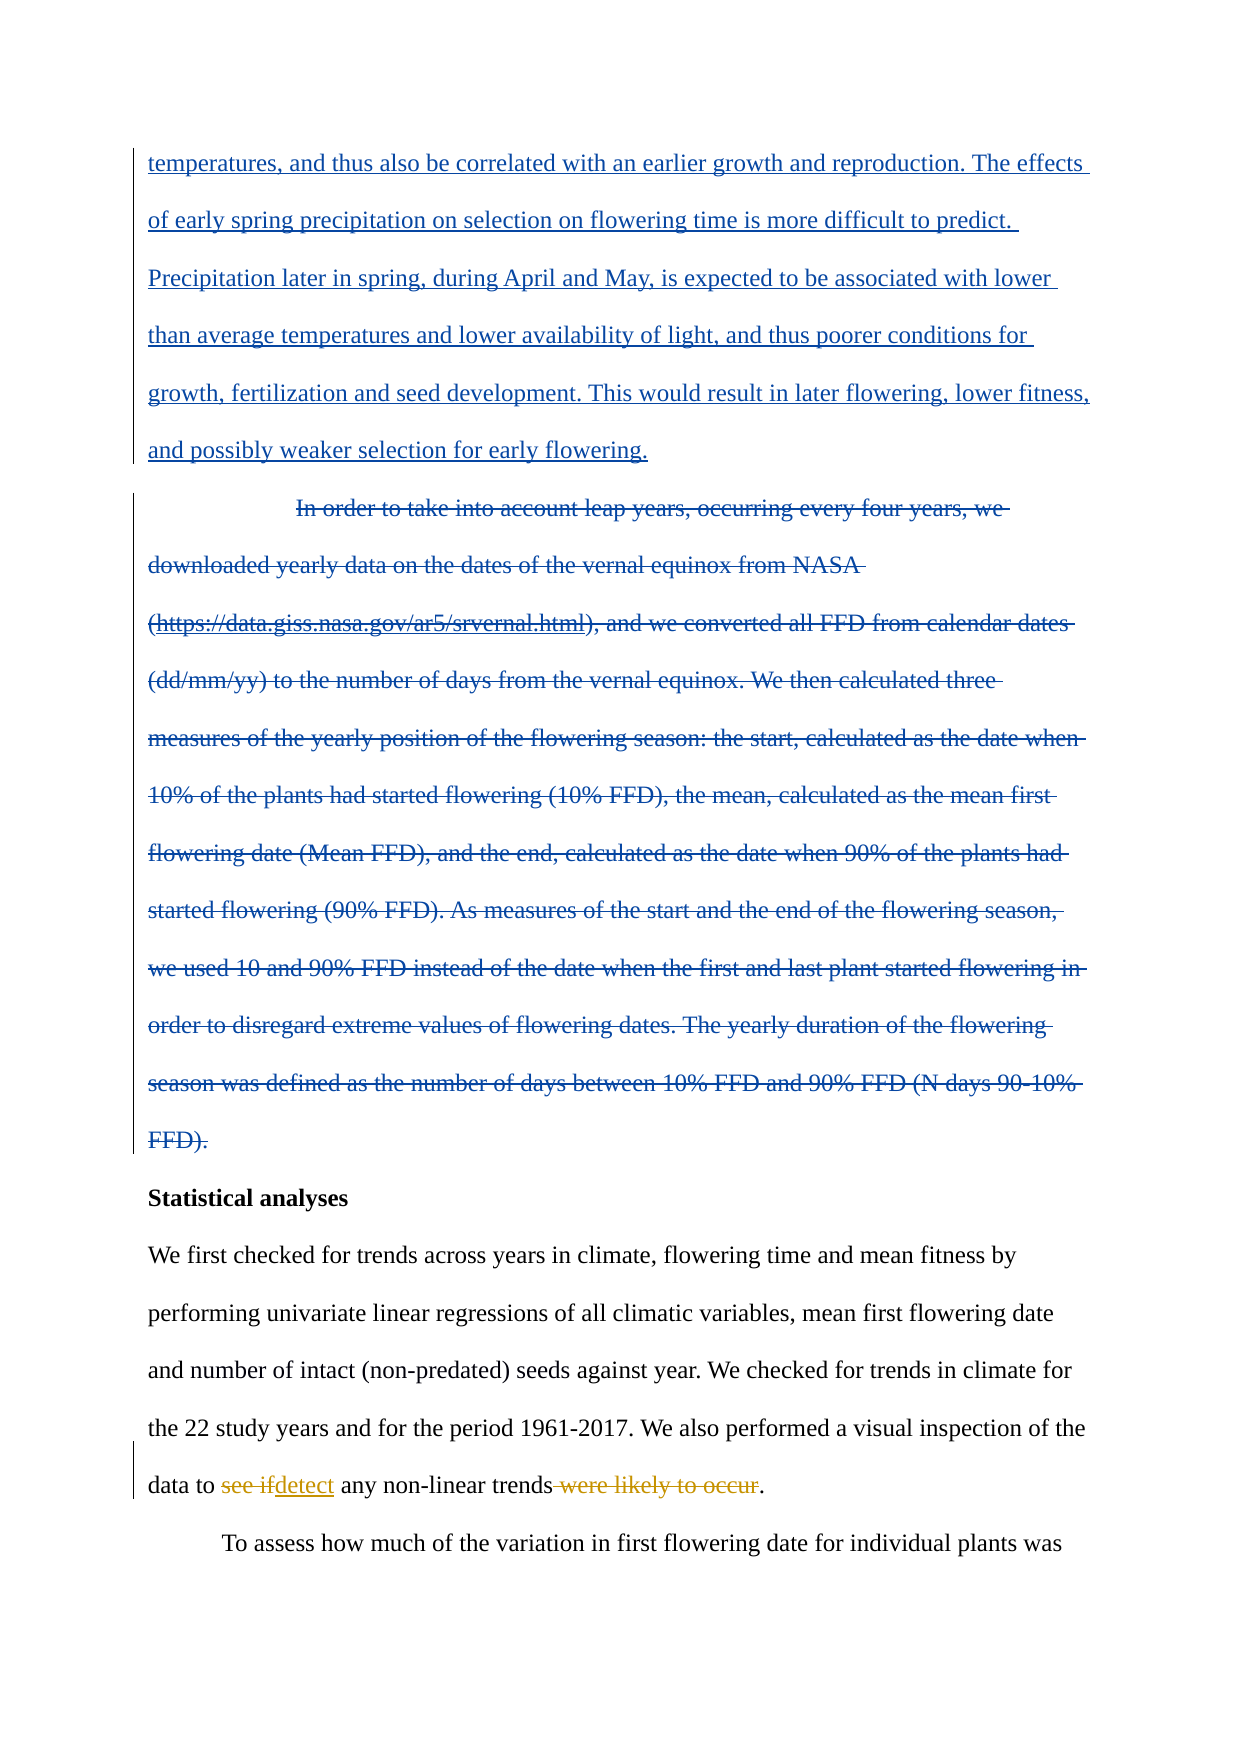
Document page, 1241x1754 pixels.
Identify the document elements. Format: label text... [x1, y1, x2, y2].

text We first checked for trends across years in climate, flowering time and mean fitness by performing univariate linear regressions of all climatic variables, mean first flowering date and number of intact (non-predated) seeds against year. We checked for trends in climate for the 22 study years and for the period 1961-2017. We also performed a visual inspection of the data to any non-linear trends. [148, 1240, 1093, 1499]
text Statistical analyses [148, 1183, 1093, 1211]
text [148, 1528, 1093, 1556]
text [148, 148, 1093, 464]
